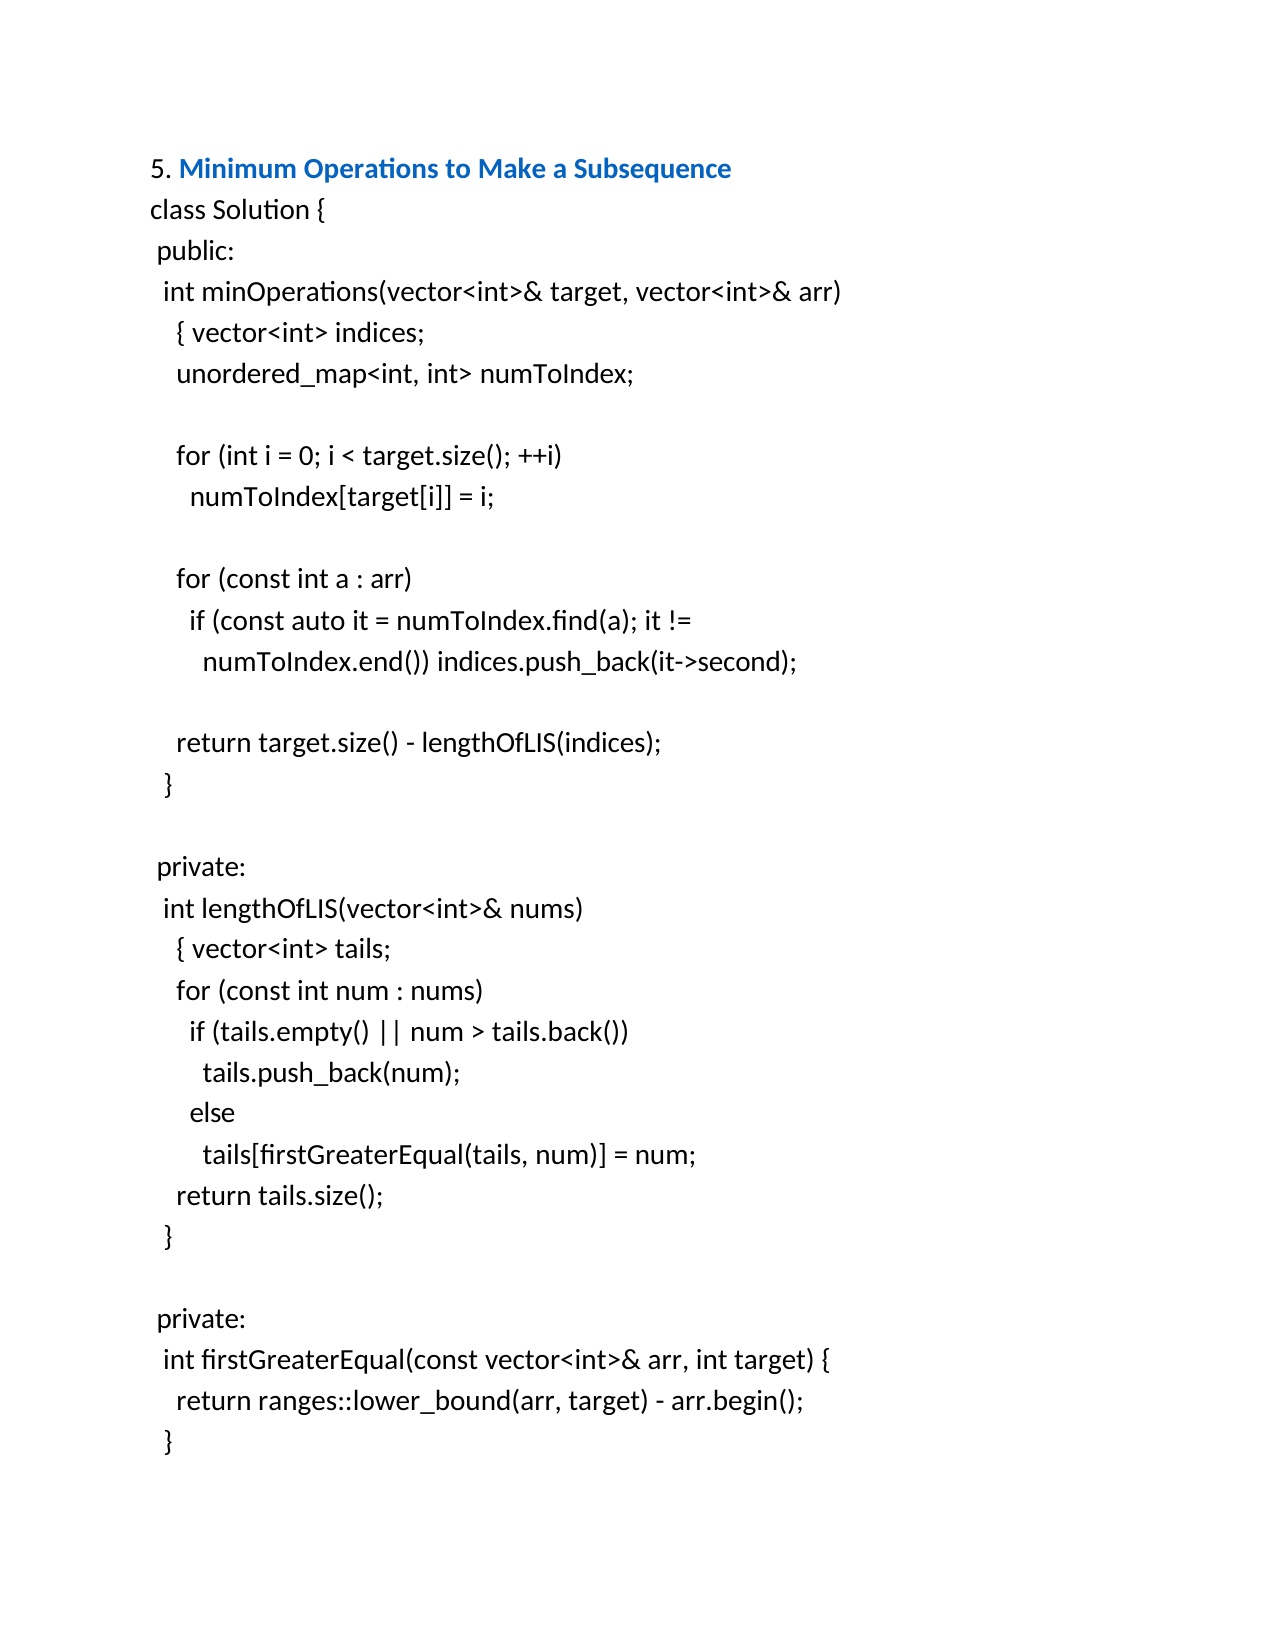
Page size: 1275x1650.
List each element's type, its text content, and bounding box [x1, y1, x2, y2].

subtitle Minimum Operations to Make a Subsequence [150, 150, 1125, 186]
text for (const int num : nums) [176, 972, 1125, 1007]
text if (const auto it = numToIndex.find(a); it != numToIndex.end()) indices.push_back(it->second); [189, 602, 919, 678]
text } [163, 1423, 1125, 1459]
text private: [156, 848, 1125, 884]
text private: [156, 1300, 1125, 1336]
text class Solution { public: [150, 191, 331, 268]
text return target.size() - lengthOfLIS(indices); [176, 724, 1125, 760]
text for (int i = 0; i < target.size(); ++i) numToIndex[target[i]] = i; [176, 437, 728, 514]
text int lengthOfLIS(vector<int>& nums) { vector<int> tails; [163, 890, 728, 966]
text tails[firstGreaterEqual(tails, num)] = num; return tails.size(); [176, 1136, 728, 1212]
text int firstGreaterEqual(const vector<int>& arr, int target) { return ranges::lower_bound(arr, target) - arr.begin(); [163, 1341, 831, 1418]
text unordered_map<int, int> numToIndex; [176, 355, 1125, 391]
text } [163, 1218, 1125, 1253]
text else [189, 1094, 1125, 1130]
text if (tails.empty() || num > tails.back()) tails.push_back(num); [189, 1013, 728, 1089]
text int minOperations(vector<int>& target, vector<int>& arr) { vector<int> indices; [163, 273, 975, 350]
text for (const int a : arr) [176, 560, 1125, 596]
text } [163, 766, 1125, 801]
